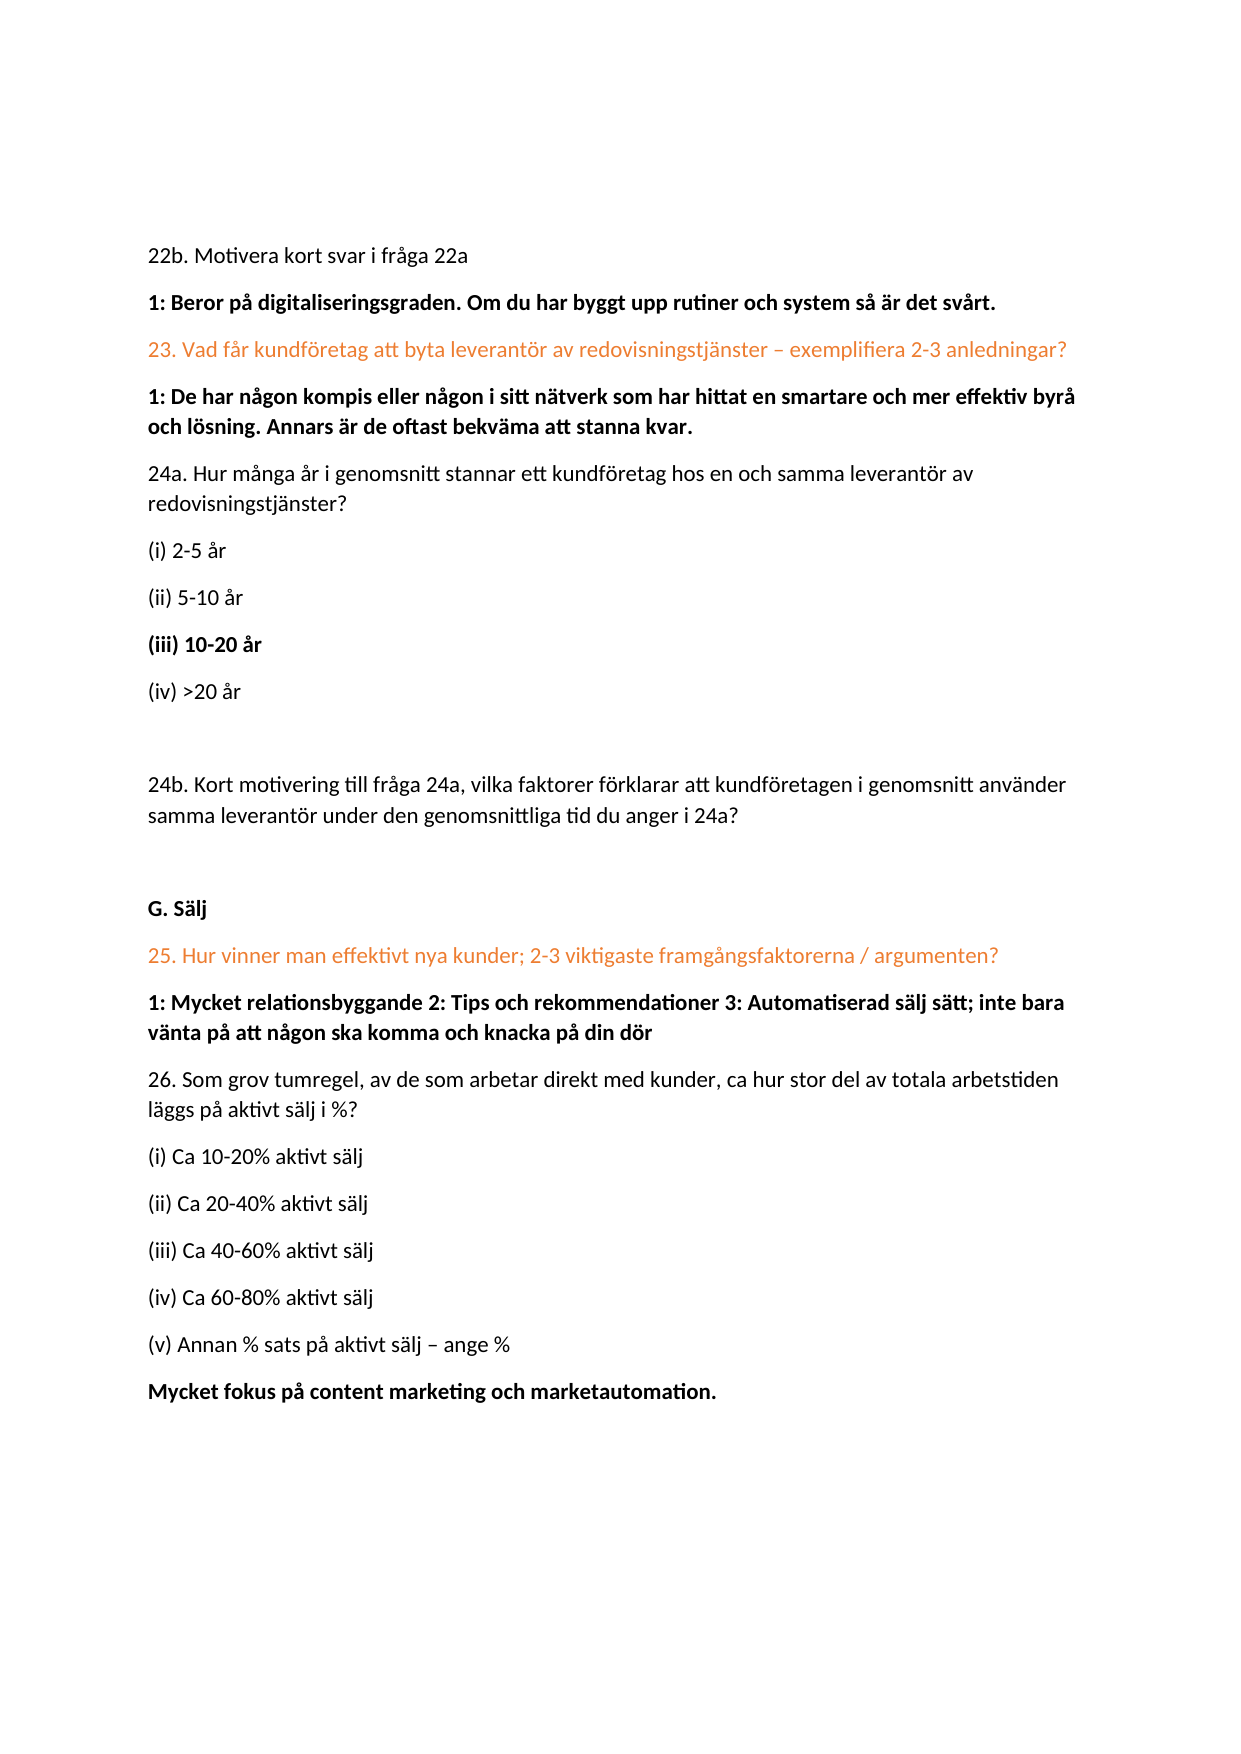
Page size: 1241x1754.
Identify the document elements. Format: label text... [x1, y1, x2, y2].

text 26. Som grov tumregel, av de som arbetar direkt med kunder, ca hur stor del av totala arbetstiden läggs på aktivt sälj i %? [148, 1065, 1093, 1123]
text (i) Ca 10-20% aktivt sälj [148, 1142, 1093, 1170]
text 25. Hur vinner man effektivt nya kunder; 2-3 viktigaste framgångsfaktorerna / argumenten? [148, 941, 1093, 969]
text 24a. Hur många år i genomsnitt stannar ett kundföretag hos en och samma leverantör av redovisningstjänster? [148, 459, 1093, 517]
text (iii) 10-20 år [148, 630, 1093, 658]
text 1: Beror på digitaliseringsgraden. Om du har byggt upp rutiner och system så är det svårt. [148, 288, 1093, 316]
text 22b. Motivera kort svar i fråga 22a [148, 241, 1093, 269]
text (ii) Ca 20-40% aktivt sälj [148, 1189, 1093, 1217]
text (iv) Ca 60-80% aktivt sälj [148, 1283, 1093, 1311]
text (i) 2-5 år [148, 536, 1093, 564]
text (v) Annan % sats på aktivt sälj – ange % [148, 1330, 1093, 1358]
text Mycket fokus på content marketing och marketautomation. [148, 1377, 1093, 1405]
text G. Sälj [148, 894, 1093, 922]
text (ii) 5-10 år [148, 583, 1093, 611]
text 1: De har någon kompis eller någon i sitt nätverk som har hittat en smartare och mer effektiv byrå och lösning. Annars är de oftast bekväma att stanna kvar. [148, 382, 1093, 440]
text 24b. Kort motivering till fråga 24a, vilka faktorer förklarar att kundföretagen i genomsnitt använder samma leverantör under den genomsnittliga tid du anger i 24a? [148, 771, 1093, 829]
text (iii) Ca 40-60% aktivt sälj [148, 1236, 1093, 1264]
text 1: Mycket relationsbyggande 2: Tips och rekommendationer 3: Automatiserad sälj sätt; inte bara vänta på att någon ska komma och knacka på din dör [148, 988, 1093, 1046]
text (iv) >20 år [148, 677, 1093, 705]
text 23. Vad får kundföretag att byta leverantör av redovisningstjänster – exemplifiera 2-3 anledningar? [148, 335, 1093, 363]
